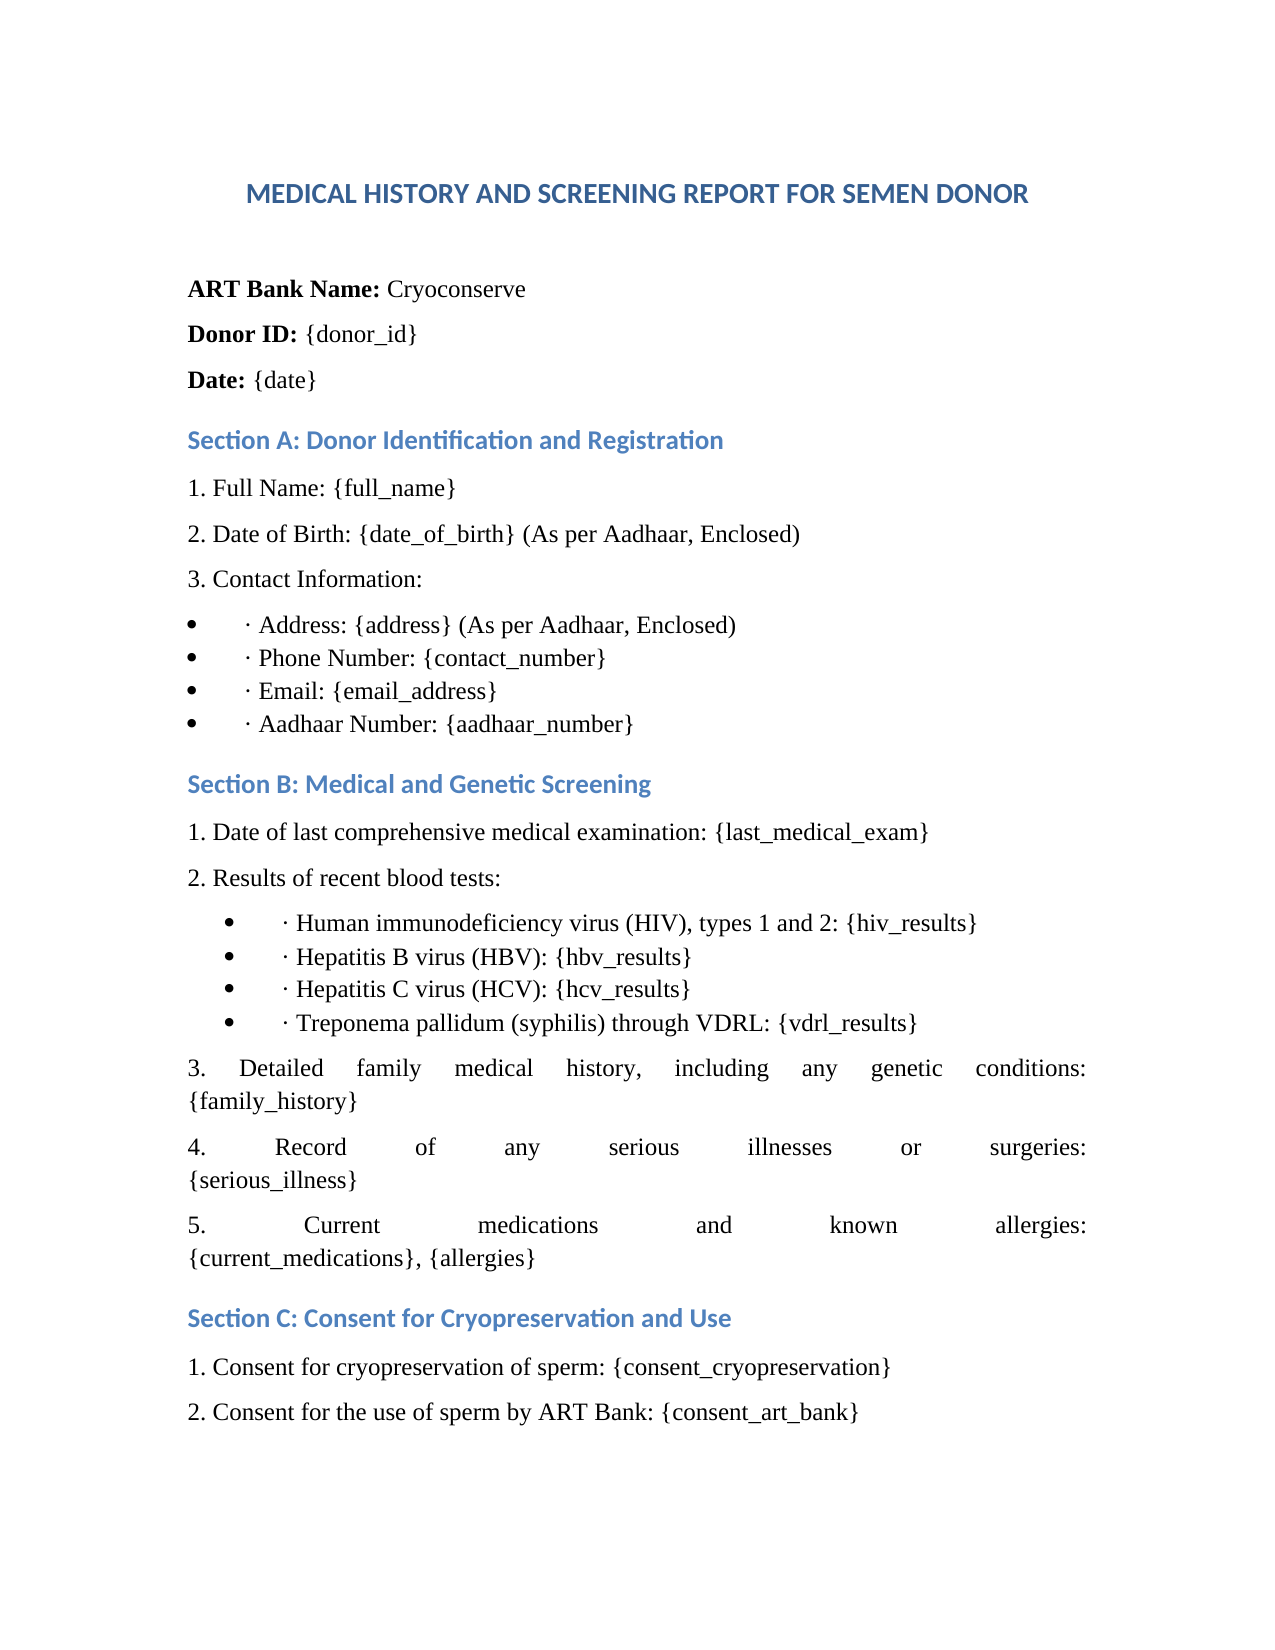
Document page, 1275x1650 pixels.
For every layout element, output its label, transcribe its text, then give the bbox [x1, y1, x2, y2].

text 2. Results of recent blood tests: [187, 863, 1087, 892]
text 1. Full Name: {full_name} [187, 473, 1087, 502]
text Date: {date} [187, 365, 1087, 394]
list · Address: {address} (As per Aadhaar, Enclosed) [187, 610, 1087, 639]
text 2. Consent for the use of sperm by ART Bank: {consent_art_bank} [187, 1397, 1087, 1426]
subtitle Section B: Medical and Genetic Screening [187, 767, 1087, 800]
subtitle Section C: Consent for Cryopreservation and Use [187, 1301, 1087, 1334]
text Donor ID: {donor_id} [187, 319, 1087, 348]
text 2. Date of Birth: {date_of_birth} (As per Aadhaar, Enclosed) [187, 519, 1087, 548]
text 1. Consent for cryopreservation of sperm: {consent_cryopreservation} [187, 1352, 1087, 1380]
text 4. Record of any serious illnesses or surgeries: {serious_illness} [187, 1132, 1087, 1193]
list · Treponema pallidum (syphilis) through VDRL: {vdrl_results} [225, 1008, 1087, 1036]
text 3. Detailed family medical history, including any genetic conditions: {family_history} [187, 1053, 1087, 1115]
text 1. Date of last comprehensive medical examination: {last_medical_exam} [187, 817, 1087, 846]
list · Hepatitis B virus (HBV): {hbv_results} [225, 942, 1087, 970]
list · Aadhaar Number: {aadhaar_number} [187, 709, 1087, 738]
list · Human immunodeficiency virus (HIV), types 1 and 2: {hiv_results} [225, 908, 1087, 937]
text 3. Contact Information: [187, 564, 1087, 593]
list · Email: {email_address} [187, 676, 1087, 705]
list · Phone Number: {contact_number} [187, 643, 1087, 672]
subtitle Section A: Donor Identification and Registration [187, 423, 1087, 456]
list · Hepatitis C virus (HCV): {hcv_results} [225, 974, 1087, 1003]
text ART Bank Name: Cryoconserve [187, 274, 1087, 303]
subtitle MEDICAL HISTORY AND SCREENING REPORT FOR SEMEN DONOR [187, 175, 1087, 211]
text 5. Current medications and known allergies: {current_medications}, {allergies} [187, 1210, 1087, 1272]
